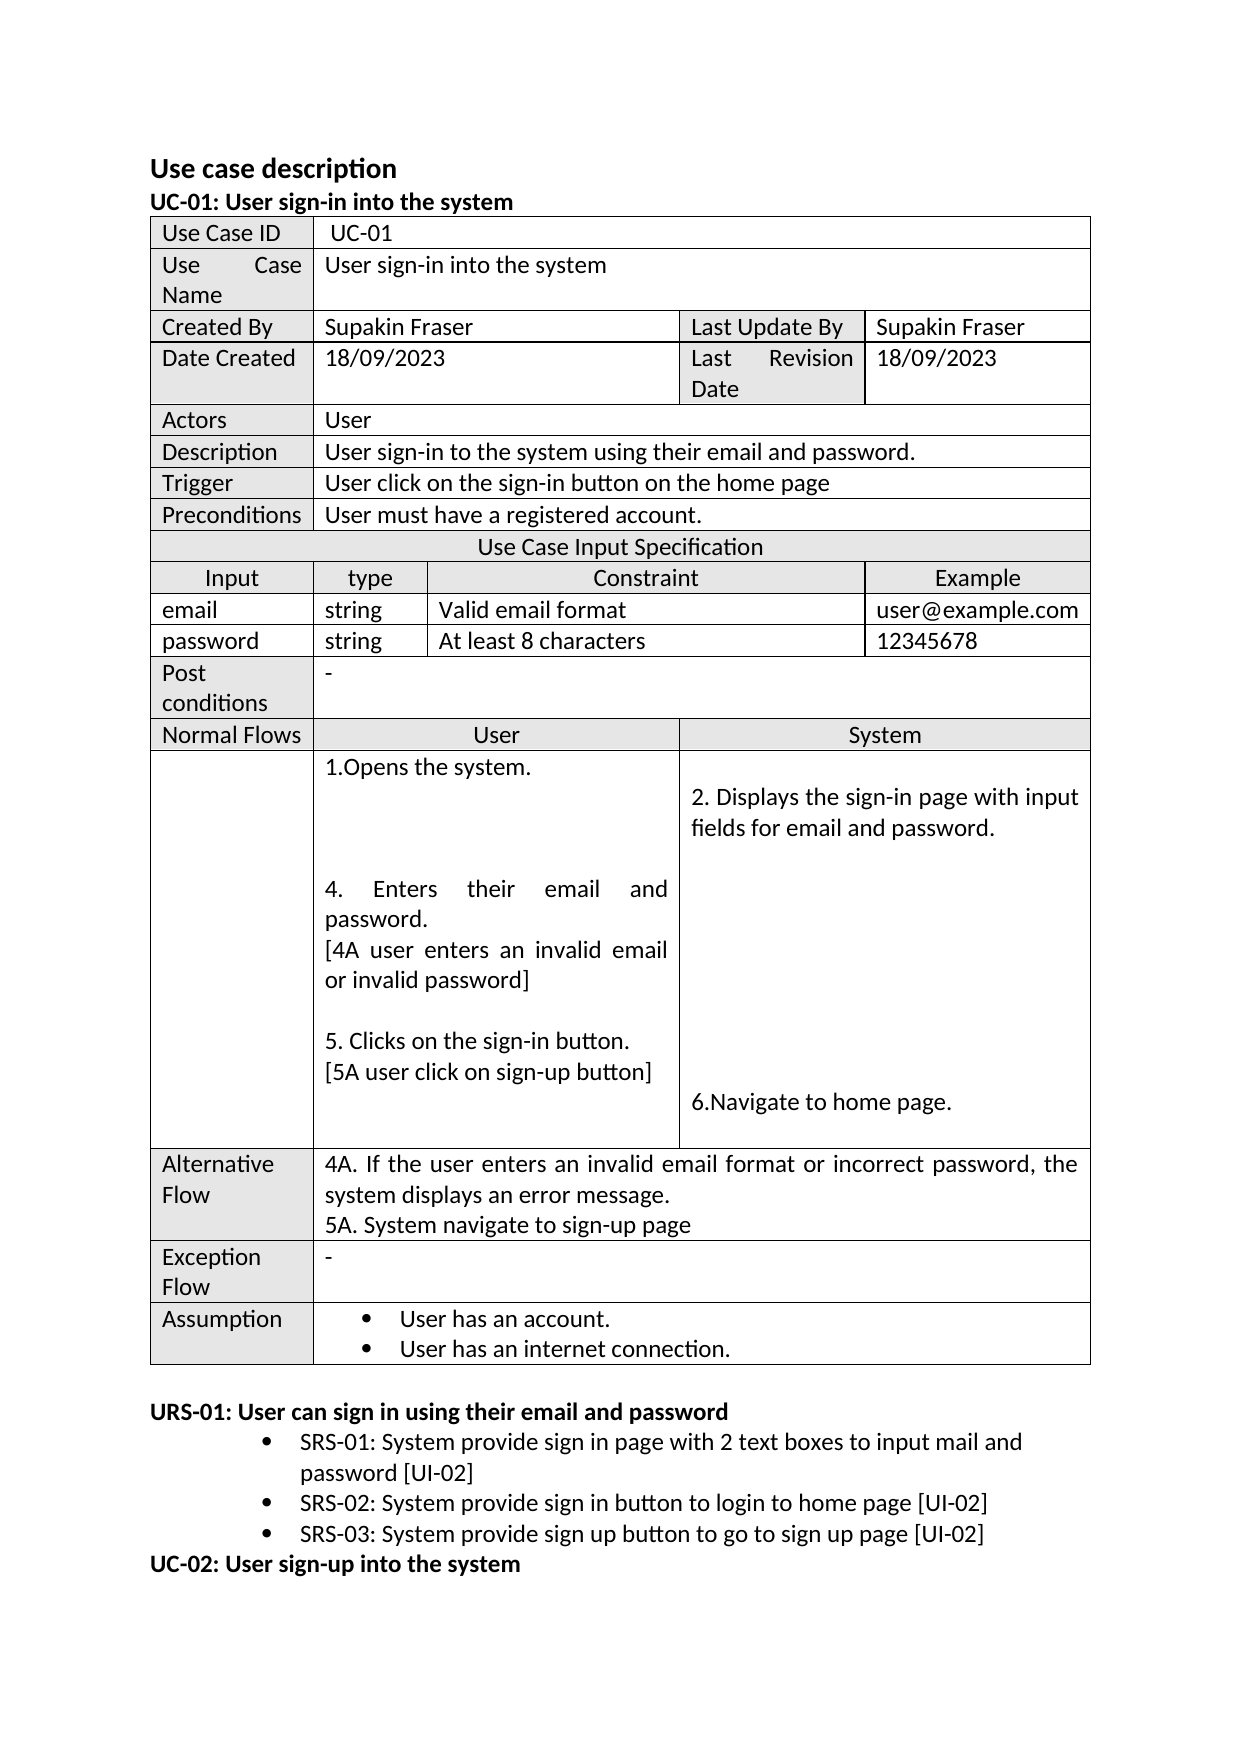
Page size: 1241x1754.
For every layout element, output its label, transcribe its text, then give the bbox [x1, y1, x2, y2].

table_cell password [151, 625, 313, 656]
table_cell user@example.com [866, 594, 1090, 624]
table_cell type [314, 562, 427, 593]
table_cell Date Created [151, 343, 313, 403]
table_cell Post conditions [151, 657, 313, 718]
table_cell Trigger [151, 468, 313, 498]
table_cell 4A. If the user enters an invalid email format or incorrect password, the system displays an error message. 5A. System navigate to sign-up page [314, 1149, 1090, 1240]
table_cell - [314, 1241, 1090, 1302]
text Use case description [150, 150, 1090, 186]
table_cell Supakin Fraser [866, 311, 1090, 341]
table_cell At least 8 characters [428, 625, 864, 656]
table_cell Exception Flow [151, 1241, 313, 1302]
table_cell 2. Displays the sign-in page with input fields for email and password. 6.Navigate to home page. [680, 751, 1090, 1147]
table_cell Description [151, 436, 313, 467]
table_cell Input [151, 562, 313, 593]
table_cell string [314, 625, 427, 656]
table_header UC-01 [314, 217, 1090, 248]
table_cell Supakin Fraser [314, 311, 679, 341]
table_cell 1.Opens the system. 4. Enters their email and password. [4A user enters an invalid email or invalid password] 5. Clicks on the sign-in button. [5A user click on sign-up button] [314, 751, 679, 1147]
table_cell Alternative Flow [151, 1149, 313, 1240]
table_cell User sign-in to the system using their email and password. [314, 436, 1090, 467]
text UC-01: User sign-in into the system [150, 186, 1090, 216]
table_cell Use Case Input Specification [151, 531, 1090, 561]
table_cell User click on the sign-in button on the home page [314, 468, 1090, 498]
table_cell string [314, 594, 427, 624]
table_cell Constraint [428, 562, 864, 593]
table_header Use Case ID [151, 217, 313, 248]
table_cell User sign-in into the system [314, 249, 1090, 310]
table_cell Actors [151, 405, 313, 435]
table_cell Last Revision Date [680, 343, 864, 403]
table_cell System [680, 719, 1090, 749]
table_cell User must have a registered account. [314, 499, 1090, 530]
table_cell Valid email format [428, 594, 864, 624]
table_cell Assumption [151, 1303, 313, 1364]
table_cell User [314, 405, 1090, 435]
table_cell Use Case Name [151, 249, 313, 310]
table_cell 18/09/2023 [866, 343, 1090, 403]
text UC-02: User sign-up into the system [150, 1548, 1090, 1579]
table_cell Normal Flows [151, 719, 313, 749]
table_cell User [314, 719, 679, 749]
list SRS-03: System provide sign up button to go to sign up page [UI-02] [262, 1518, 1090, 1548]
list SRS-01: System provide sign in page with 2 text boxes to input mail and password [UI-02] [262, 1426, 1090, 1487]
table_cell Example [866, 562, 1090, 593]
table_cell 18/09/2023 [314, 343, 679, 403]
table_cell Last Update By [680, 311, 864, 341]
table_cell Preconditions [151, 499, 313, 530]
text URS-01: User can sign in using their email and password [150, 1396, 1090, 1426]
list SRS-02: System provide sign in button to login to home page [UI-02] [262, 1487, 1090, 1518]
table_cell [151, 751, 313, 1147]
table_cell Created By [151, 311, 313, 341]
table_cell email [151, 594, 313, 624]
table_cell 12345678 [866, 625, 1090, 656]
table_cell - [314, 657, 1090, 718]
table_cell User has an account. User has an internet connection. [314, 1303, 1090, 1364]
